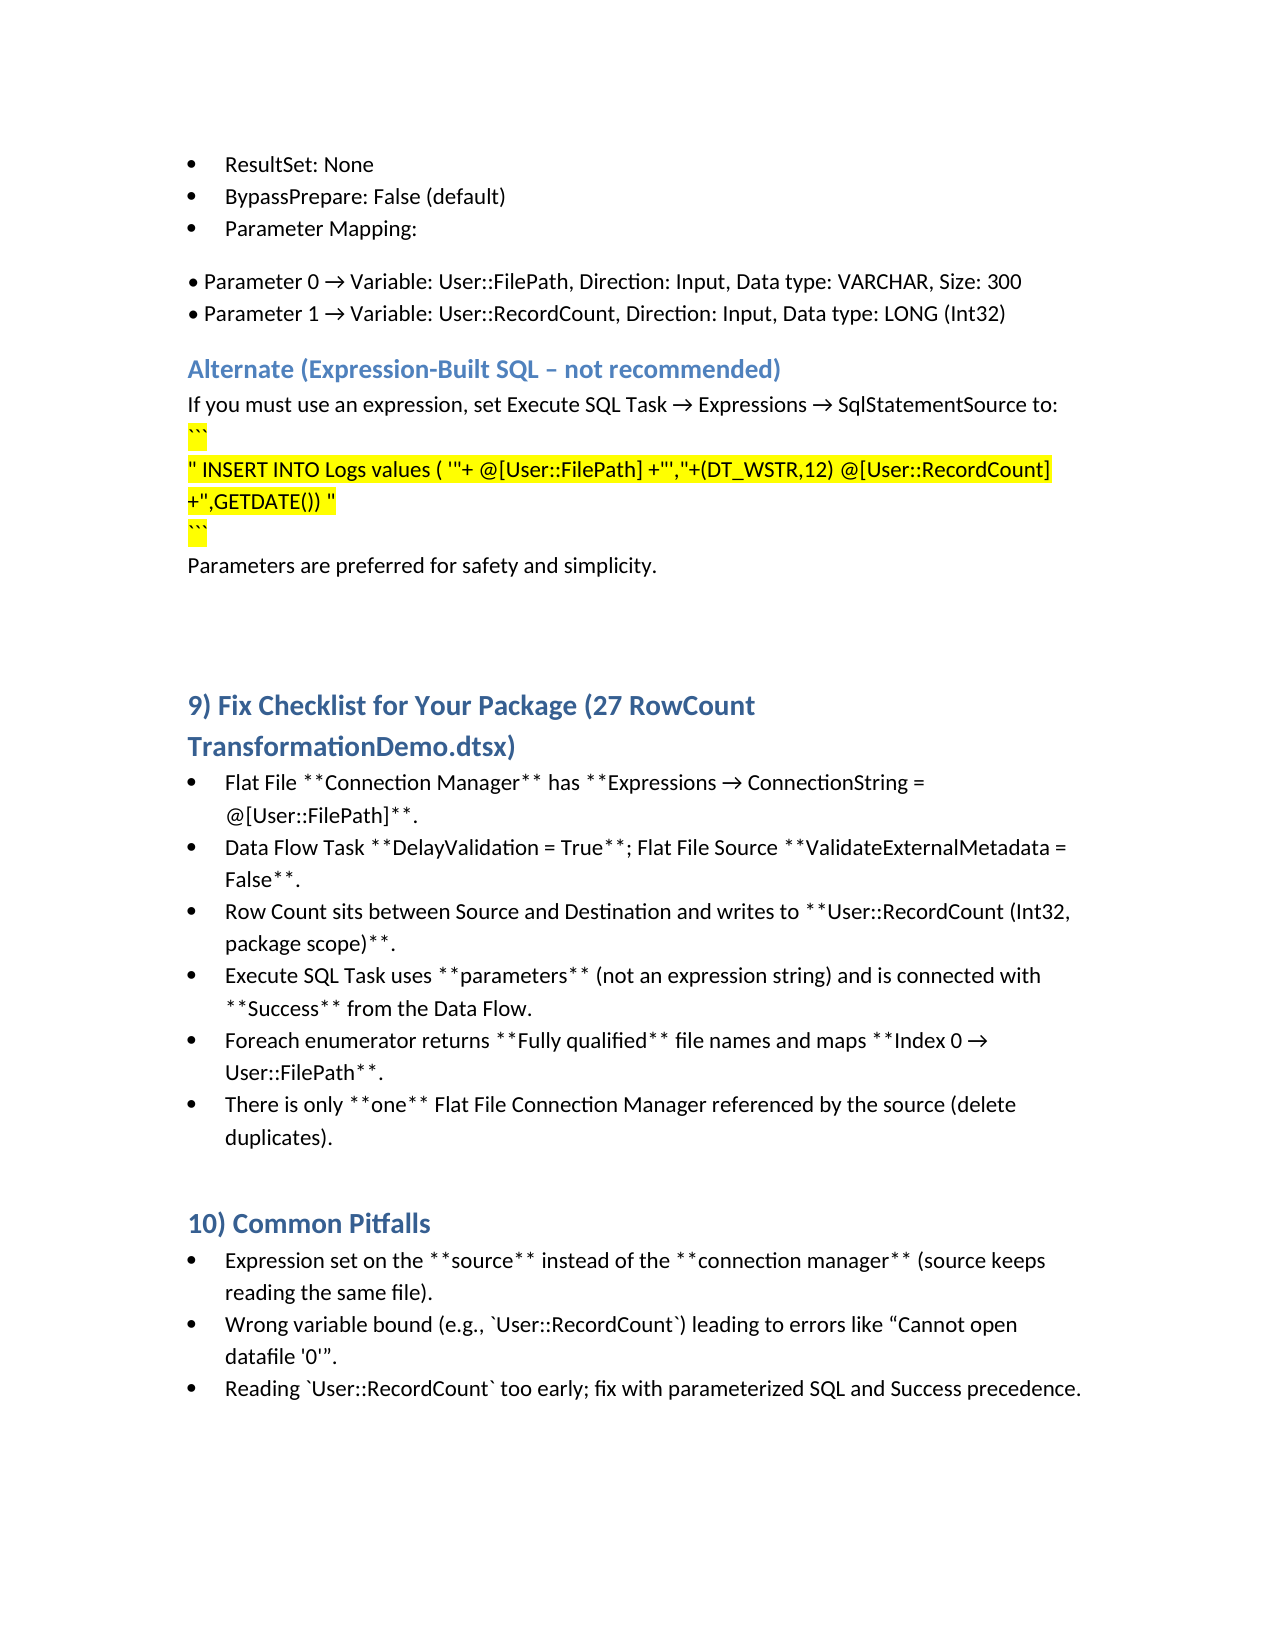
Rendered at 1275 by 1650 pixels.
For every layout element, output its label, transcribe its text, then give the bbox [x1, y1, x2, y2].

subtitle Alternate (Expression-Built SQL – not recommended) [187, 353, 1087, 386]
list BypassPrepare: False (default) [187, 182, 1087, 210]
subtitle 9) Fix Checklist for Your Package (27 RowCount TransformationDemo.dtsx) [187, 687, 1087, 763]
list Reading `User::RecordCount` too early; fix with parameterized SQL and Success precedence. [187, 1374, 1087, 1402]
list Foreach enumerator returns **Fully qualified** file names and maps **Index 0 → User::FilePath**. [187, 1026, 1087, 1086]
list Expression set on the **source** instead of the **connection manager** (source keeps reading the same file). [187, 1246, 1087, 1306]
list Execute SQL Task uses **parameters** (not an expression string) and is connected with **Success** from the Data Flow. [187, 962, 1087, 1022]
list Wrong variable bound (e.g., `User::RecordCount`) leading to errors like “Cannot open datafile '0'”. [187, 1310, 1087, 1370]
list ResultSet: None [187, 150, 1087, 178]
list Flat File **Connection Manager** has **Expressions → ConnectionString = @[User::FilePath]**. [187, 768, 1087, 829]
subtitle 10) Common Pitfalls [187, 1205, 1087, 1240]
list Parameter Mapping: [187, 214, 1087, 242]
list There is only **one** Flat File Connection Manager referenced by the source (delete duplicates). [187, 1090, 1087, 1151]
list Row Count sits between Source and Destination and writes to **User::RecordCount (Int32, package scope)**. [187, 897, 1087, 957]
list Data Flow Task **DelayValidation = True**; Flat File Source **ValidateExternalMetadata = False**. [187, 833, 1087, 893]
text • Parameter 0 → Variable: User::FilePath, Direction: Input, Data type: VARCHAR, Size: 300 • Parameter 1 → Variable: User::RecordCount, Direction: Input, Data type: LONG (Int32) [187, 267, 1087, 328]
text If you must use an expression, set Execute SQL Task → Expressions → SqlStatementSource to: ``` " INSERT INTO Logs values ( '"+ @[User::FilePath] +"',"+(DT_WSTR,12) @[User::RecordCount] +",GETDATE()) " ``` Parameters are preferred for safety and simplicity. [187, 391, 1087, 579]
